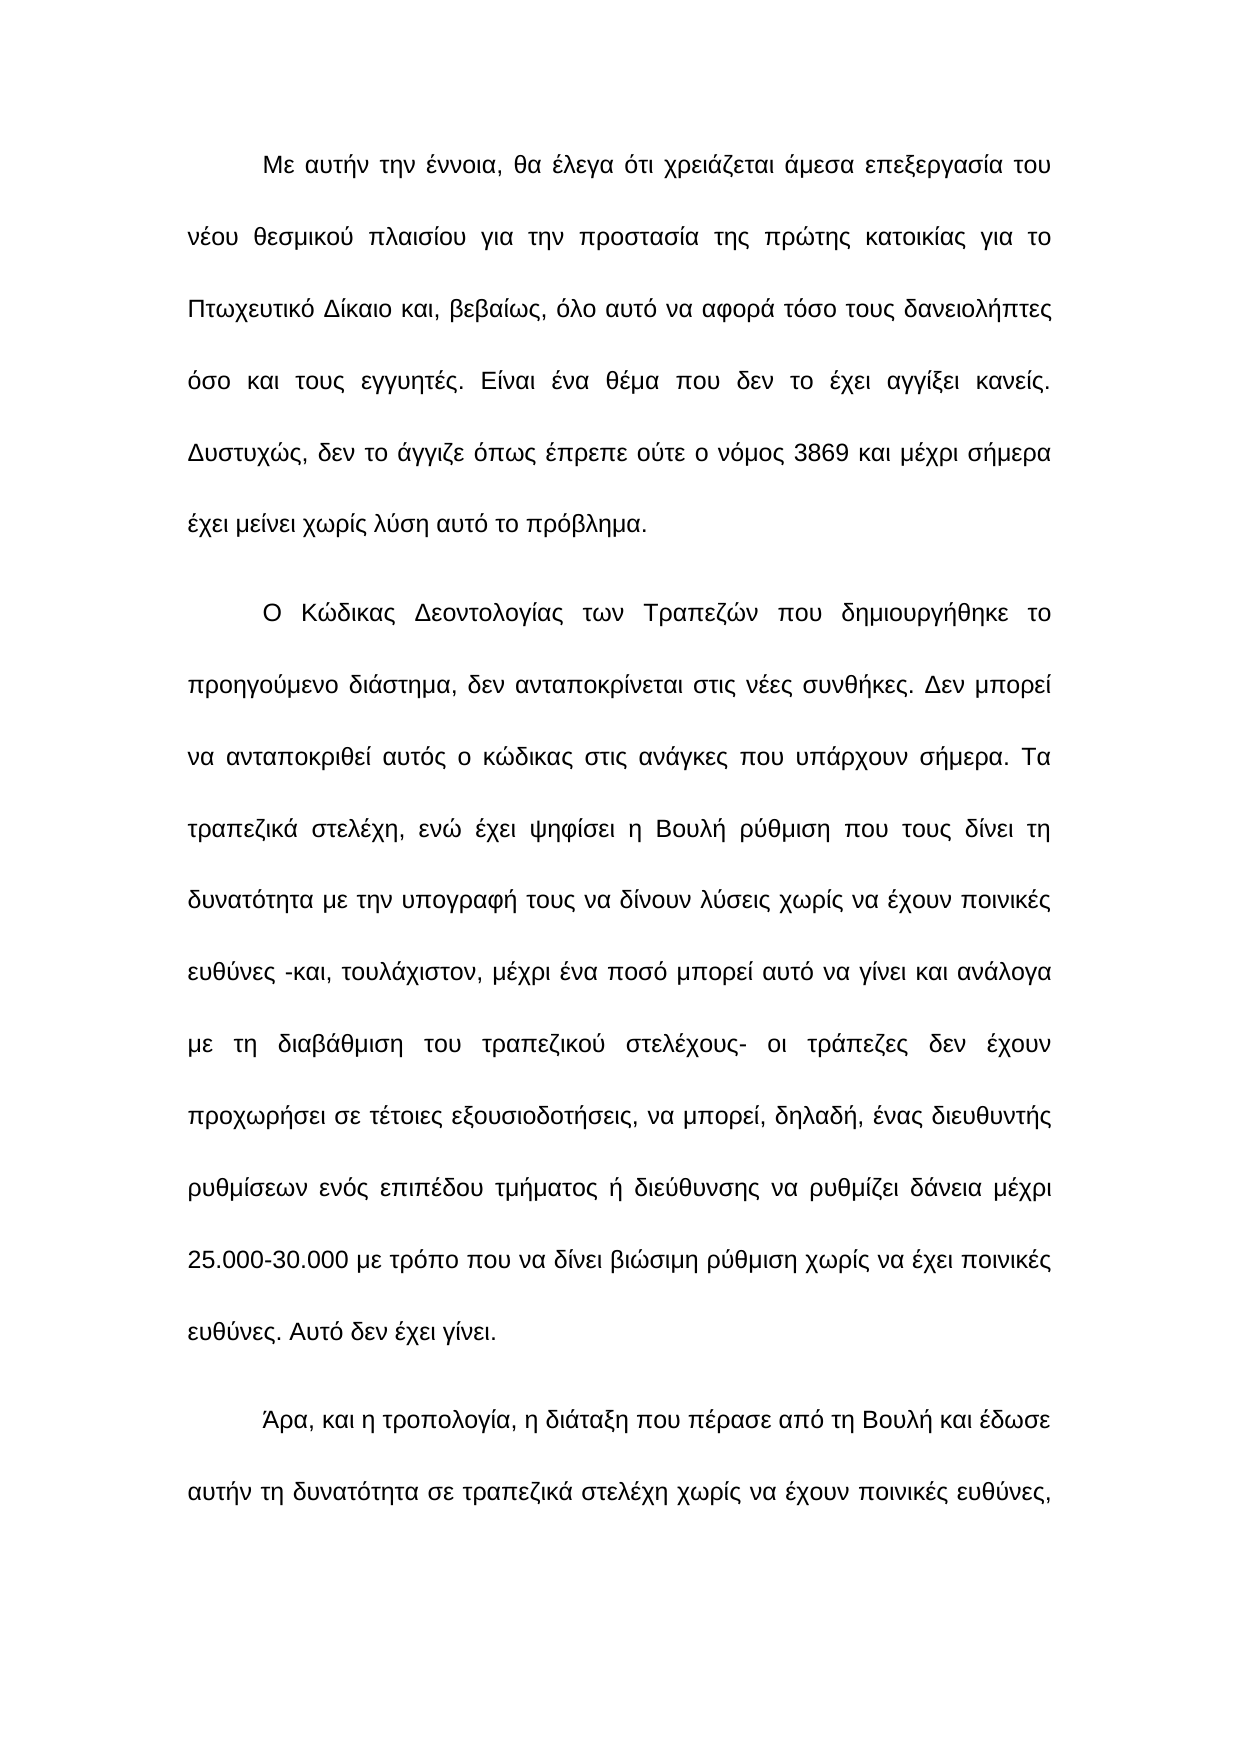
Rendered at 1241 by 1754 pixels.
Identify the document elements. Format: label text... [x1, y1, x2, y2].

text Με αυτήν την έννοια, θα έλεγα ότι χρειάζεται άμεσα επεξεργασία του νέου θεσμικού πλαισίου για την προστασία της πρώτης κατοικίας για το Πτωχευτικό Δίκαιο και, βεβαίως, όλο αυτό να αφορά τόσο τους δανειολήπτες όσο και τους εγγυητές. Είναι ένα θέμα που δεν το έχει αγγίξει κανείς. Δυστυχώς, δεν το άγγιζε όπως έπρεπε ούτε ο νόμος 3869 και μέχρι σήμερα έχει μείνει χωρίς λύση αυτό το πρόβλημα. [187, 150, 1053, 538]
text Ο Κώδικας Δεοντολογίας των Τραπεζών που δημιουργήθηκε το προηγούμενο διάστημα, δεν ανταποκρίνεται στις νέες συνθήκες. Δεν μπορεί να ανταποκριθεί αυτός ο κώδικας στις ανάγκες που υπάρχουν σήμερα. Τα τραπεζικά στελέχη, ενώ έχει ψηφίσει η Βουλή ρύθμιση που τους δίνει τη δυνατότητα με την υπογραφή τους να δίνουν λύσεις χωρίς να έχουν ποινικές ευθύνες -και, τουλάχιστον, μέχρι ένα ποσό μπορεί αυτό να γίνει και ανάλογα με τη διαβάθμιση του τραπεζικού στελέχους- οι τράπεζες δεν έχουν προχωρήσει σε τέτοιες εξουσιοδοτήσεις, να μπορεί, δηλαδή, ένας διευθυντής ρυθμίσεων ενός επιπέδου τμήματος ή διεύθυνσης να ρυθμίζει δάνεια μέχρι 25.000-30.000 με τρόπο που να δίνει βιώσιμη ρύθμιση χωρίς να έχει ποινικές ευθύνες. Αυτό δεν έχει γίνει. [187, 598, 1053, 1345]
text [187, 1405, 1053, 1506]
